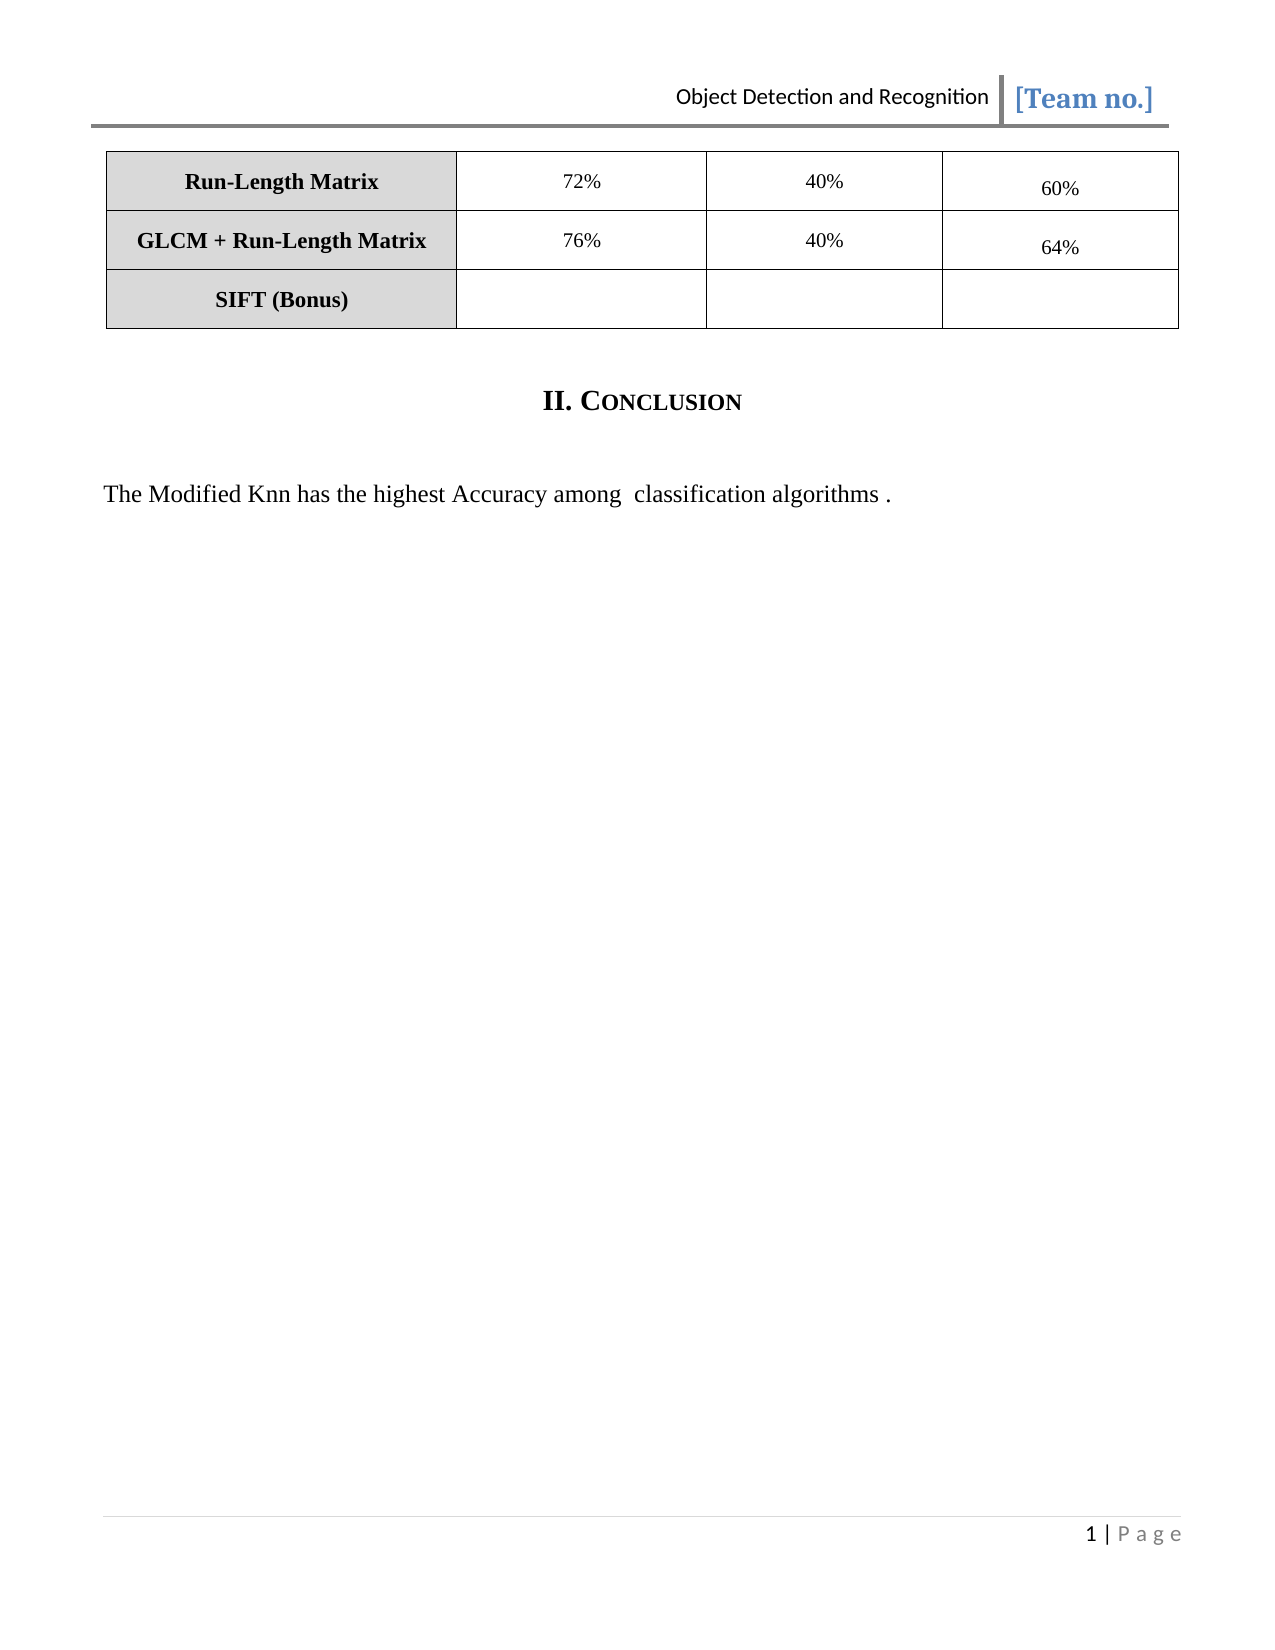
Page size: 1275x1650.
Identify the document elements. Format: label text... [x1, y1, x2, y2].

table_cell [707, 270, 942, 328]
table_cell 40% [707, 152, 942, 210]
table_cell [943, 270, 1178, 328]
table_cell GLCM + Run-Length Matrix [107, 211, 456, 269]
table_cell Run-Length Matrix [107, 152, 456, 210]
table_cell 60% [943, 152, 1178, 210]
table_cell 76% [457, 211, 706, 269]
subtitle Conclusion [103, 383, 1181, 416]
table_cell 40% [707, 211, 942, 269]
table_cell 72% [457, 152, 706, 210]
table_cell SIFT (Bonus) [107, 270, 456, 328]
table_cell 64% [943, 211, 1178, 269]
table_cell [457, 270, 706, 328]
text The Modified Knn has the highest Accuracy among classification algorithms . [103, 479, 1181, 507]
